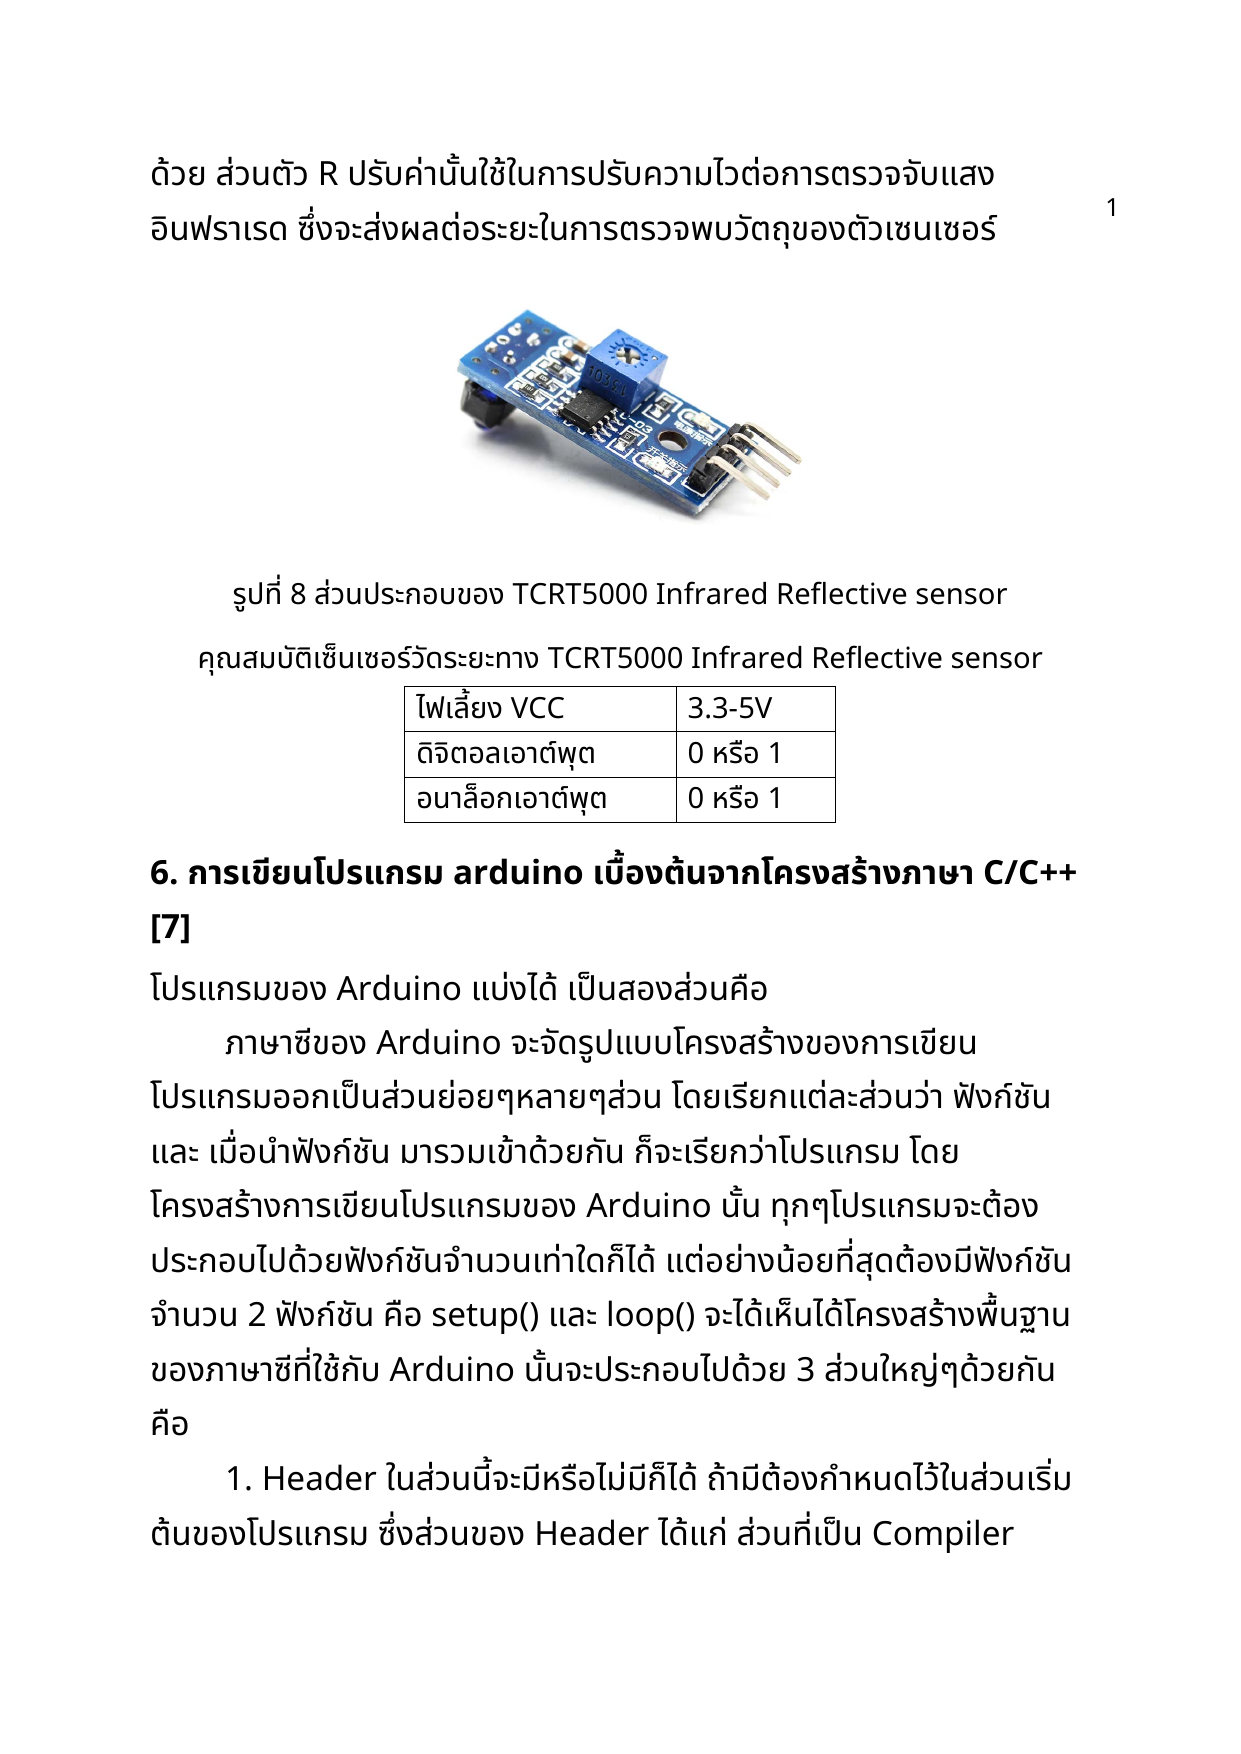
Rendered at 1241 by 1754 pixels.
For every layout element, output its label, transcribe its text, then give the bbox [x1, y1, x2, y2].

table_header 3.3-5V [677, 687, 835, 731]
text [150, 1455, 1090, 1560]
text คุณสมบัติเซ็นเซอร์วัดระยะทาง TCRT5000 Infrared Reflective sensor [150, 637, 1090, 682]
picture [363, 275, 878, 554]
table_cell 0 หรือ 1 [677, 778, 835, 822]
text ภาษาซีของ Arduino จะจัดรูปแบบโครงสร้างของการเขียนโปรแกรมออกเป็นส่วนย่อยๆหลายๆส่วน โดยเรียกแต่ละส่วนว่า ฟังก์ชัน และ เมื่อนำฟังก์ชัน มารวมเข้าด้วยกัน ก็จะเรียกว่าโปรแกรม โดยโครงสร้างการเขียนโปรแกรมของ Arduino นั้น ทุกๆโปรแกรมจะต้องประกอบไปด้วยฟังก์ชันจำนวนเท่าใดก็ได้ แต่อย่างน้อยที่สุดต้องมีฟังก์ชัน จำนวน 2 ฟังก์ชัน คือ setup() และ loop() จะได้เห็นได้โครงสร้างพื้นฐานของภาษาซีที่ใช้กับ Arduino นั้นจะประกอบไปด้วย 3 ส่วนใหญ่ๆด้วยกัน คือ [150, 1019, 1090, 1451]
text โปรแกรมของ Arduino แบ่งได้ เป็นสองส่วนคือ [150, 964, 1090, 1015]
table_cell ดิจิตอลเอาต์พุต [405, 732, 676, 777]
table_header ไฟเลี้ยง VCC [405, 687, 676, 731]
table_cell อนาล็อกเอาต์พุต [405, 778, 676, 822]
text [150, 150, 1090, 255]
table_cell 0 หรือ 1 [677, 732, 835, 777]
text 6. การเขียนโปรแกรม arduino เบื้องต้นจากโครงสร้างภาษา C/C++ [7] [150, 849, 1090, 948]
text รูปที่ 8 ส่วนประกอบของ TCRT5000 Infrared Reflective sensor [150, 573, 1090, 617]
